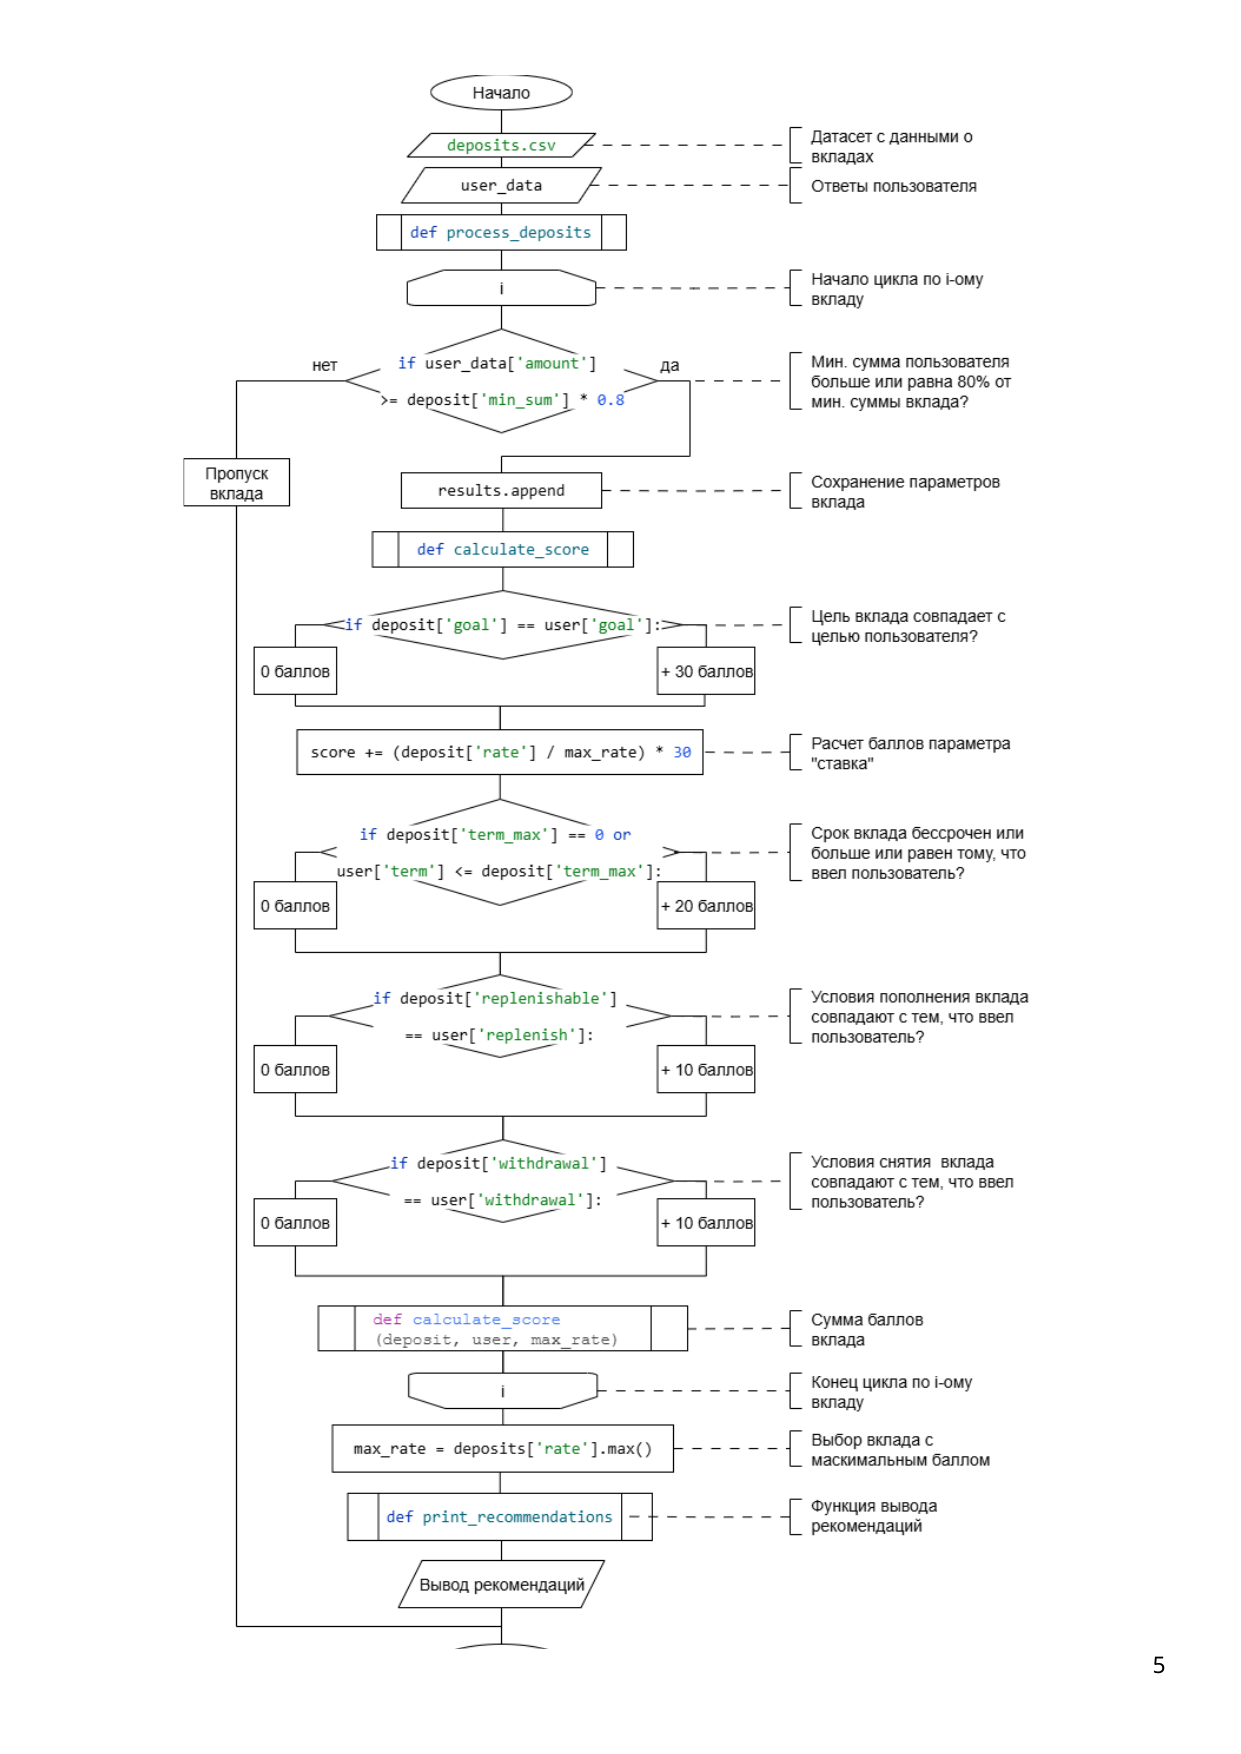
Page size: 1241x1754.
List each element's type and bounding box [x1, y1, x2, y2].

picture [183, 75, 1057, 1649]
